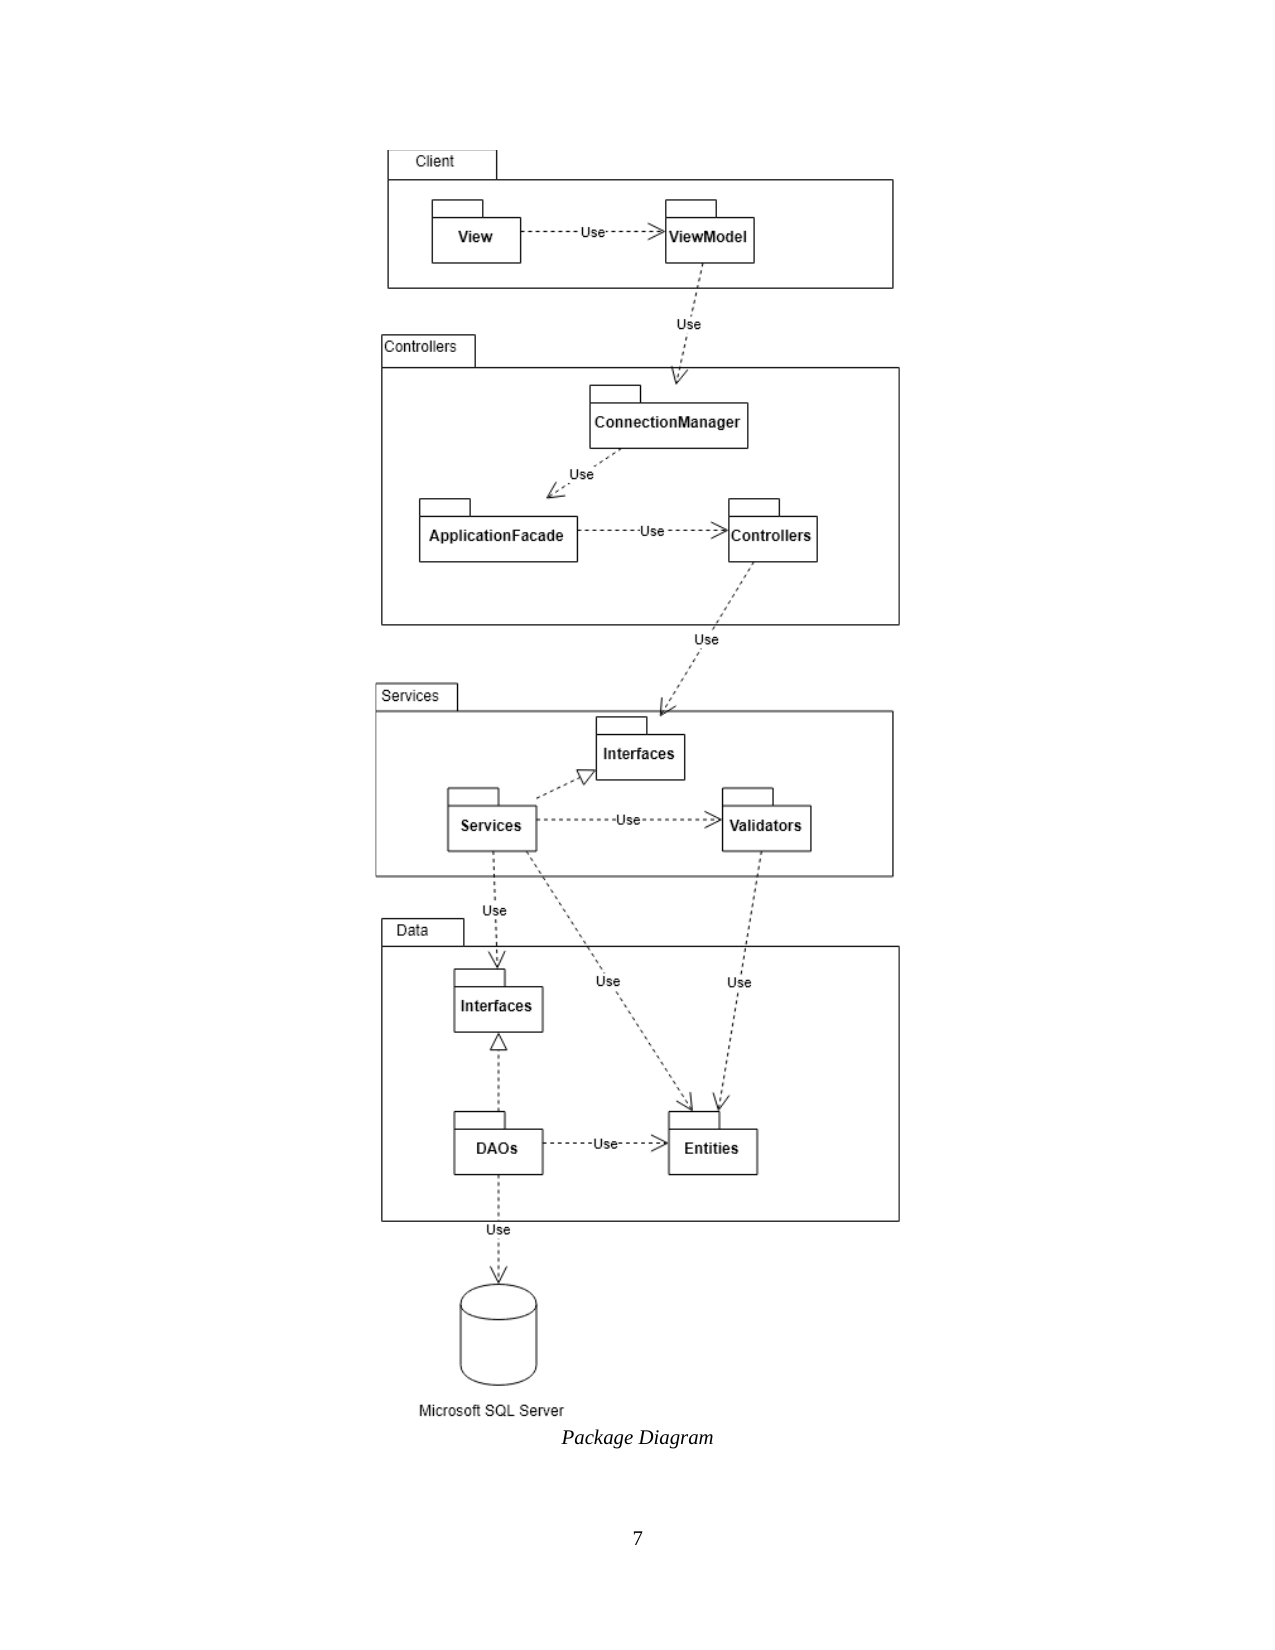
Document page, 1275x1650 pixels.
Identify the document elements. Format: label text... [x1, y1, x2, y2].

picture [375, 150, 900, 1425]
text Package Diagram [150, 1425, 1125, 1449]
